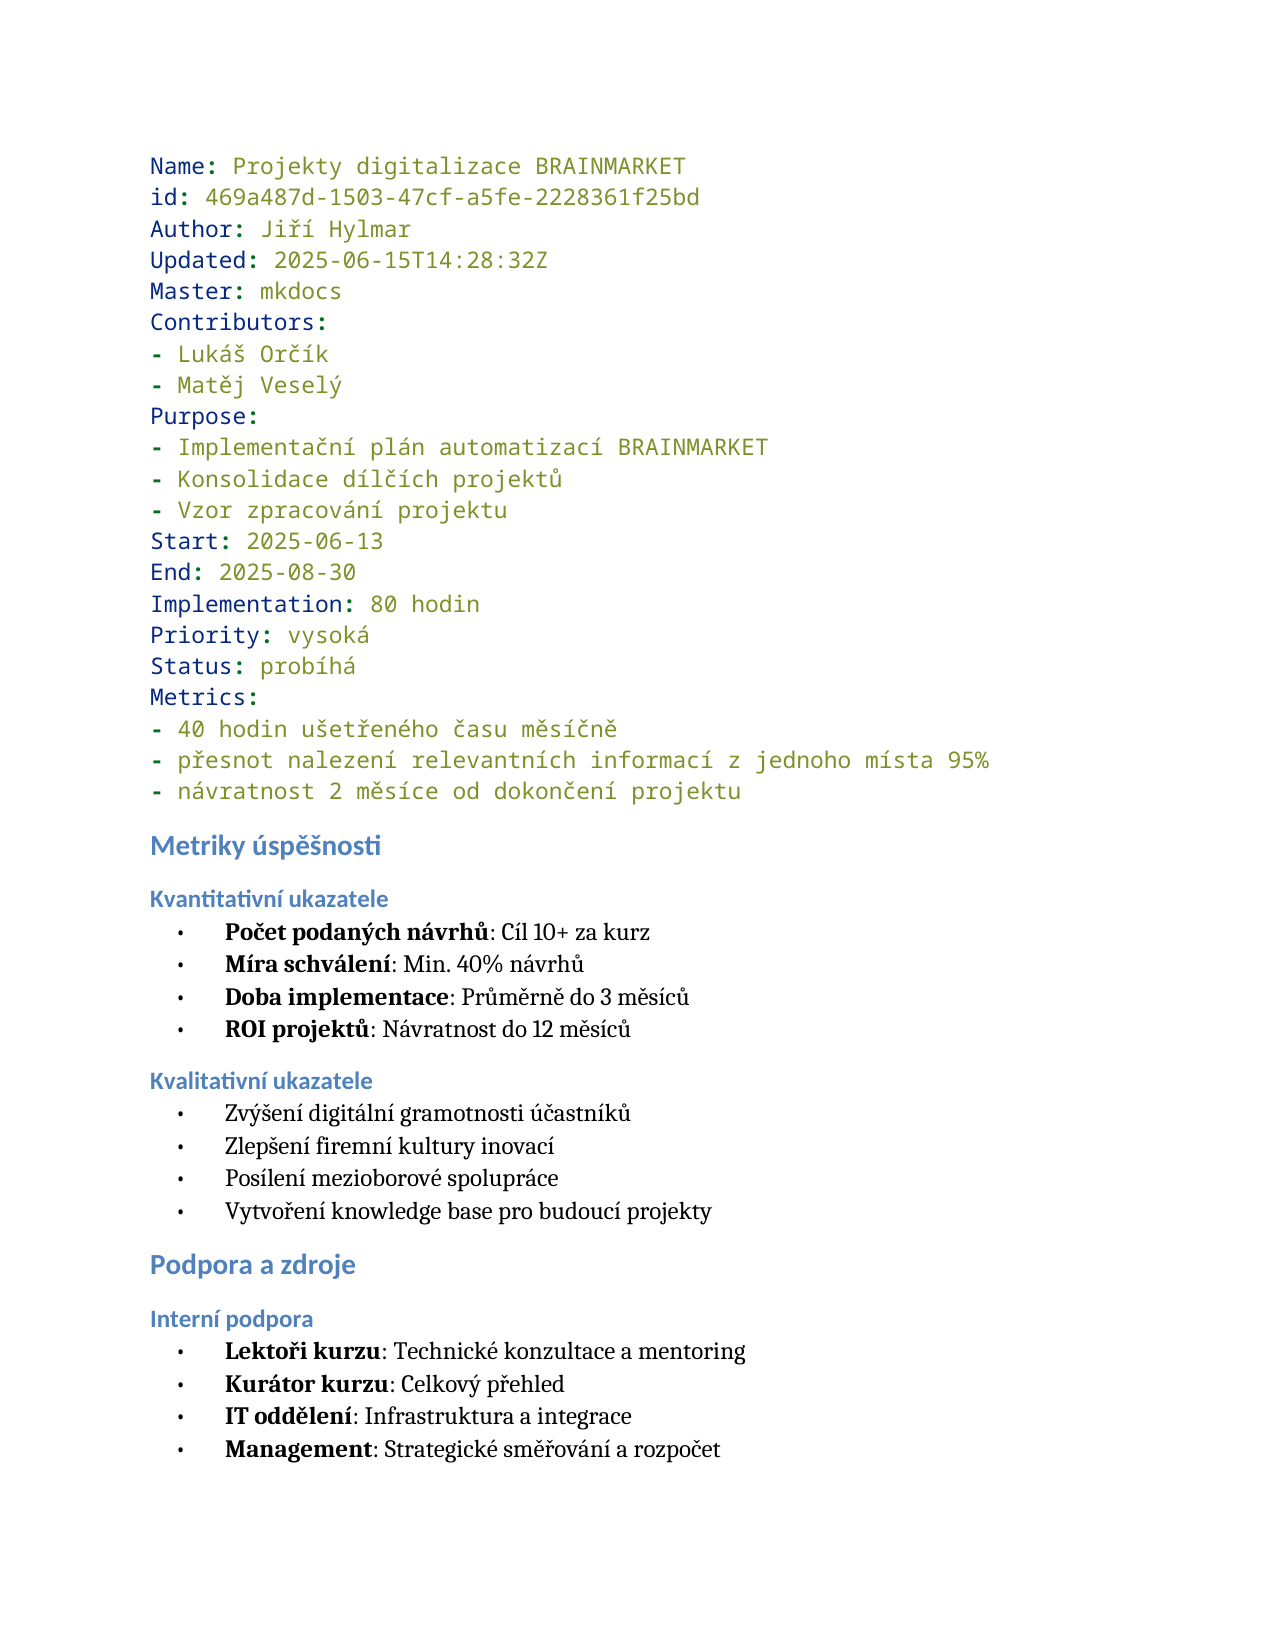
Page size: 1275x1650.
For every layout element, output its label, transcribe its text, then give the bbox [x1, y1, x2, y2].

text Name: Projekty digitalizace BRAINMARKET id: 469a487d-1503-47cf-a5fe-2228361f25bd Author: Jiří Hylmar Updated: 2025-06-15T14:28:32Z Master: mkdocs Contributors: - Lukáš Orčík - Matěj Veselý Purpose: - Implementační plán automatizací BRAINMARKET - Konsolidace dílčích projektů - Vzor zpracování projektu Start: 2025-06-13 End: 2025-08-30 Implementation: 80 hodin Priority: vysoká Status: probíhá Metrics: - 40 hodin ušetřeného času měsíčně - přesnot nalezení relevantních informací z jednoho místa 95% - návratnost 2 měsíce od dokončení projektu [150, 150, 1125, 806]
list Míra schválení: Min. 40% návrhů [175, 950, 1125, 979]
list Doba implementace: Průměrně do 3 měsíců [175, 983, 1125, 1012]
list ROI projektů: Návratnost do 12 měsíců [175, 1015, 1125, 1044]
list Vytvoření knowledge base pro budoucí projekty [175, 1197, 1125, 1225]
subtitle Kvalitativní ukazatele [150, 1065, 1125, 1095]
list Posílení mezioborové spolupráce [175, 1164, 1125, 1193]
list Kurátor kurzu: Celkový přehled [175, 1369, 1125, 1398]
subtitle Interní podpora [150, 1303, 1125, 1333]
list Počet podaných návrhů: Cíl 10+ za kurz [175, 918, 1125, 947]
list Lektoři kurzu: Technické konzultace a mentoring [175, 1337, 1125, 1366]
subtitle Kvantitativní ukazatele [150, 883, 1125, 914]
list IT oddělení: Infrastruktura a integrace [175, 1402, 1125, 1431]
subtitle Metriky úspěšnosti [150, 827, 1125, 863]
subtitle Podpora a zdroje [150, 1246, 1125, 1282]
list Zlepšení firemní kultury inovací [175, 1132, 1125, 1160]
list Zvýšení digitální gramotnosti účastníků [175, 1099, 1125, 1128]
list Management: Strategické směřování a rozpočet [175, 1434, 1125, 1463]
